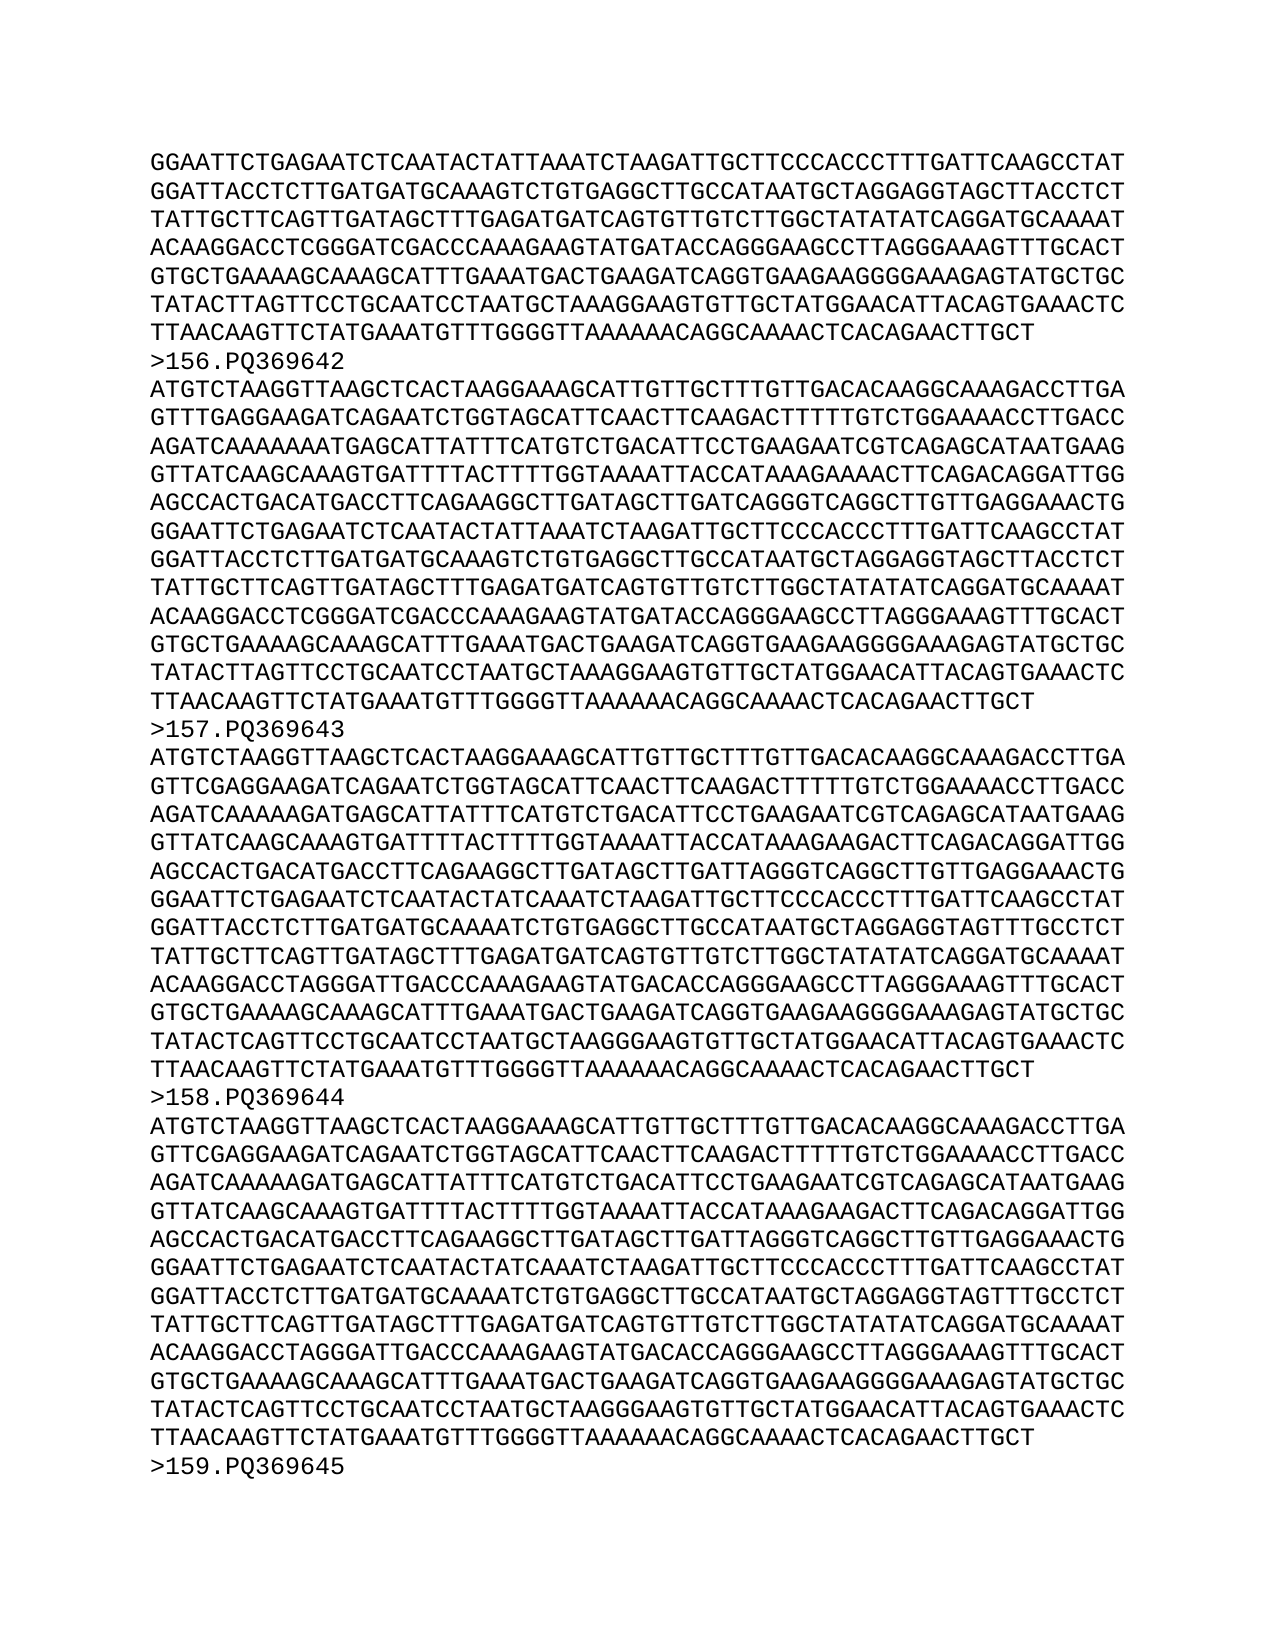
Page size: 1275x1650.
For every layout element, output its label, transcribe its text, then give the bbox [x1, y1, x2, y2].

text ATGTCTAAGGTTAAGCTCACTAAGGAAAGCATTGTTGCTTTGTTGACACAAGGCAAAGACCTTGAGTTCGAGGAAGATCAGAATCTGGTAGCATTCAACTTCAAGACTTTTTGTCTGGAAAACCTTGACCAGATCAAAAAGATGAGCATTATTTCATGTCTGACATTCCTGAAGAATCGTCAGAGCATAATGAAGGTTATCAAGCAAAGTGATTTTACTTTTGGTAAAATTACCATAAAGAAGACTTCAGACAGGATTGGAGCCACTGACATGACCTTCAGAAGGCTTGATAGCTTGATTAGGGTCAGGCTTGTTGAGGAAACTGGGAATTCTGAGAATCTCAATACTATCAAATCTAAGATTGCTTCCCACCCTTTGATTCAAGCCTATGGATTACCTCTTGATGATGCAAAATCTGTGAGGCTTGCCATAATGCTAGGAGGTAGTTTGCCTCTTATTGCTTCAGTTGATAGCTTTGAGATGATCAGTGTTGTCTTGGCTATATATCAGGATGCAAAATACAAGGACCTAGGGATTGACCCAAAGAAGTATGACACCAGGGAAGCCTTAGGGAAAGTTTGCACTGTGCTGAAAAGCAAAGCATTTGAAATGACTGAAGATCAGGTGAAGAAGGGGAAAGAGTATGCTGCTATACTCAGTTCCTGCAATCCTAATGCTAAGGGAAGTGTTGCTATGGAACATTACAGTGAAACTCTTAACAAGTTCTATGAAATGTTTGGGGTTAAAAAACAGGCAAAACTCACAGAACTTGCT [150, 1113, 1125, 1453]
text >157.PQ369643 [150, 717, 1125, 745]
text >159.PQ369645 [150, 1453, 1125, 1482]
text ATGTCTAAGGTTAAGCTCACTAAGGAAAGCATTGTTGCTTTGTTGACACAAGGCAAAGACCTTGAGTTCGAGGAAGATCAGAATCTGGTAGCATTCAACTTCAAGACTTTTTGTCTGGAAAACCTTGACCAGATCAAAAAGATGAGCATTATTTCATGTCTGACATTCCTGAAGAATCGTCAGAGCATAATGAAGGTTATCAAGCAAAGTGATTTTACTTTTGGTAAAATTACCATAAAGAAGACTTCAGACAGGATTGGAGCCACTGACATGACCTTCAGAAGGCTTGATAGCTTGATTAGGGTCAGGCTTGTTGAGGAAACTGGGAATTCTGAGAATCTCAATACTATCAAATCTAAGATTGCTTCCCACCCTTTGATTCAAGCCTATGGATTACCTCTTGATGATGCAAAATCTGTGAGGCTTGCCATAATGCTAGGAGGTAGTTTGCCTCTTATTGCTTCAGTTGATAGCTTTGAGATGATCAGTGTTGTCTTGGCTATATATCAGGATGCAAAATACAAGGACCTAGGGATTGACCCAAAGAAGTATGACACCAGGGAAGCCTTAGGGAAAGTTTGCACTGTGCTGAAAAGCAAAGCATTTGAAATGACTGAAGATCAGGTGAAGAAGGGGAAAGAGTATGCTGCTATACTCAGTTCCTGCAATCCTAATGCTAAGGGAAGTGTTGCTATGGAACATTACAGTGAAACTCTTAACAAGTTCTATGAAATGTTTGGGGTTAAAAAACAGGCAAAACTCACAGAACTTGCT [150, 745, 1125, 1085]
text >158.PQ369644 [150, 1085, 1125, 1113]
text ATGTCTAAGGTTAAGCTCACTAAGGAAAGCATTGTTGCTTTGTTGACACAAGGCAAAGACCTTGAGTTTGAGGAAGATCAGAATCTGGTAGCATTCAACTTCAAGACTTTTTGTCTGGAAAACCTTGACCAGATCAAAAAAATGAGCATTATTTCATGTCTGACATTCCTGAAGAATCGTCAGAGCATAATGAAGGTTATCAAGCAAAGTGATTTTACTTTTGGTAAAATTACCATAAAGAAAACTTCAGACAGGATTGGAGCCACTGACATGACCTTCAGAAGGCTTGATAGCTTGATCAGGGTCAGGCTTGTTGAGGAAACTGGGAATTCTGAGAATCTCAATACTATTAAATCTAAGATTGCTTCCCACCCTTTGATTCAAGCCTATGGATTACCTCTTGATGATGCAAAGTCTGTGAGGCTTGCCATAATGCTAGGAGGTAGCTTACCTCTTATTGCTTCAGTTGATAGCTTTGAGATGATCAGTGTTGTCTTGGCTATATATCAGGATGCAAAATACAAGGACCTCGGGATCGACCCAAAGAAGTATGATACCAGGGAAGCCTTAGGGAAAGTTTGCACTGTGCTGAAAAGCAAAGCATTTGAAATGACTGAAGATCAGGTGAAGAAGGGGAAAGAGTATGCTGCTATACTTAGTTCCTGCAATCCTAATGCTAAAGGAAGTGTTGCTATGGAACATTACAGTGAAACTCTTAACAAGTTCTATGAAATGTTTGGGGTTAAAAAACAGGCAAAACTCACAGAACTTGCT [150, 377, 1125, 717]
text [150, 150, 1125, 348]
text >156.PQ369642 [150, 348, 1125, 377]
